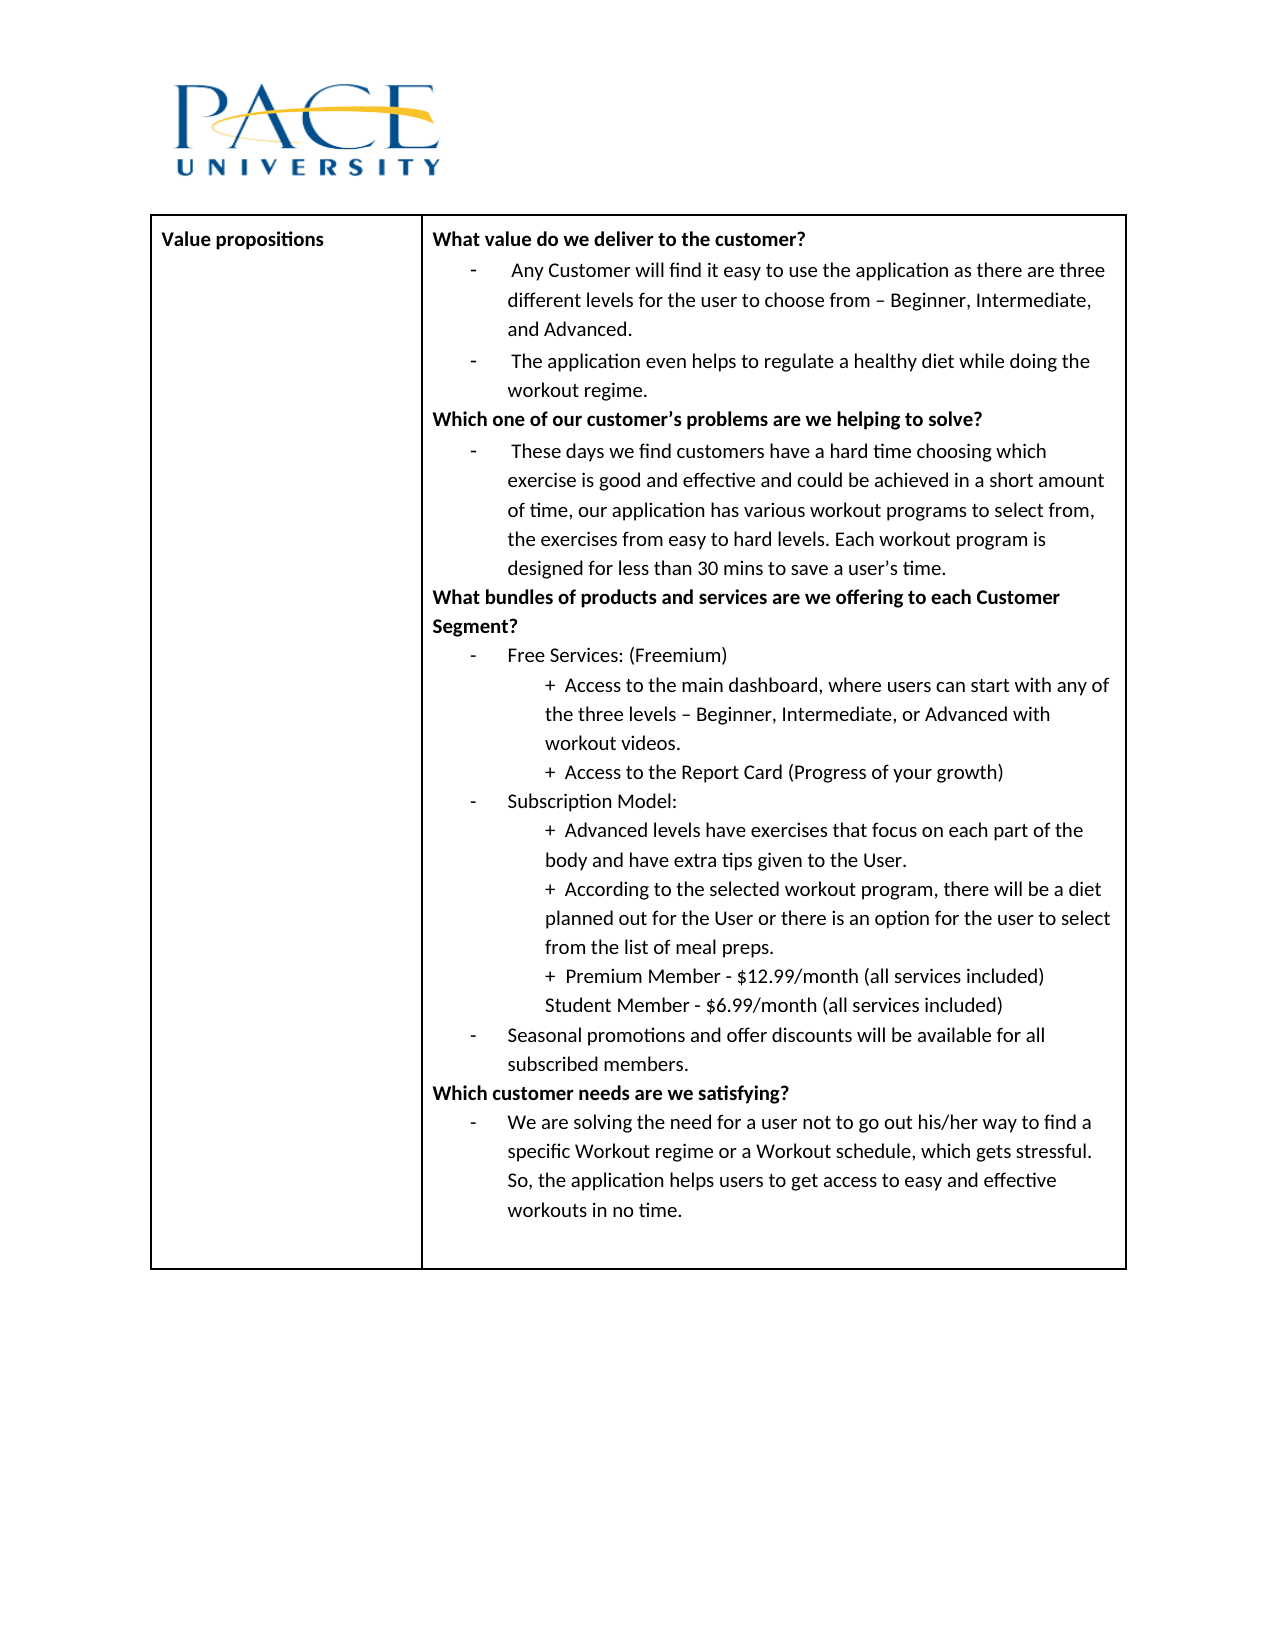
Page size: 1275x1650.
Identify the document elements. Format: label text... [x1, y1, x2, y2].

picture [150, 75, 461, 186]
table_cell Value propositions [152, 216, 421, 1268]
table_cell What value do we deliver to the customer? Any Customer will find it easy to use the application as there are three different levels for the user to choose from – Beginner, Intermediate, and Advanced. The application even helps to regulate a healthy diet while doing the workout regime. Which one of our customer’s problems are we helping to solve? These days we find customers have a hard time choosing which exercise is good and effective and could be achieved in a short amount of time, our application has various workout programs to select from, the exercises from easy to hard levels. Each workout program is designed for less than 30 mins to save a user’s time. What bundles of products and services are we offering to each Customer Segment? Free Services: (Freemium) + Access to the main dashboard, where users can start with any of the three levels – Beginner, Intermediate, or Advanced with workout videos. + Access to the Report Card (Progress of your growth) Subscription Model: + Advanced levels have exercises that focus on each part of the body and have extra tips given to the User. + According to the selected workout program, there will be a diet planned out for the User or there is an option for the user to select from the list of meal preps. + Premium Member - $12.99/month (all services included) Student Member - $6.99/month (all services included) Seasonal promotions and offer discounts will be available for all subscribed members. Which customer needs are we satisfying? We are solving the need for a user not to go out his/her way to find a specific Workout regime or a Workout schedule, which gets stressful. So, the application helps users to get access to easy and effective workouts in no time. [423, 216, 1125, 1268]
